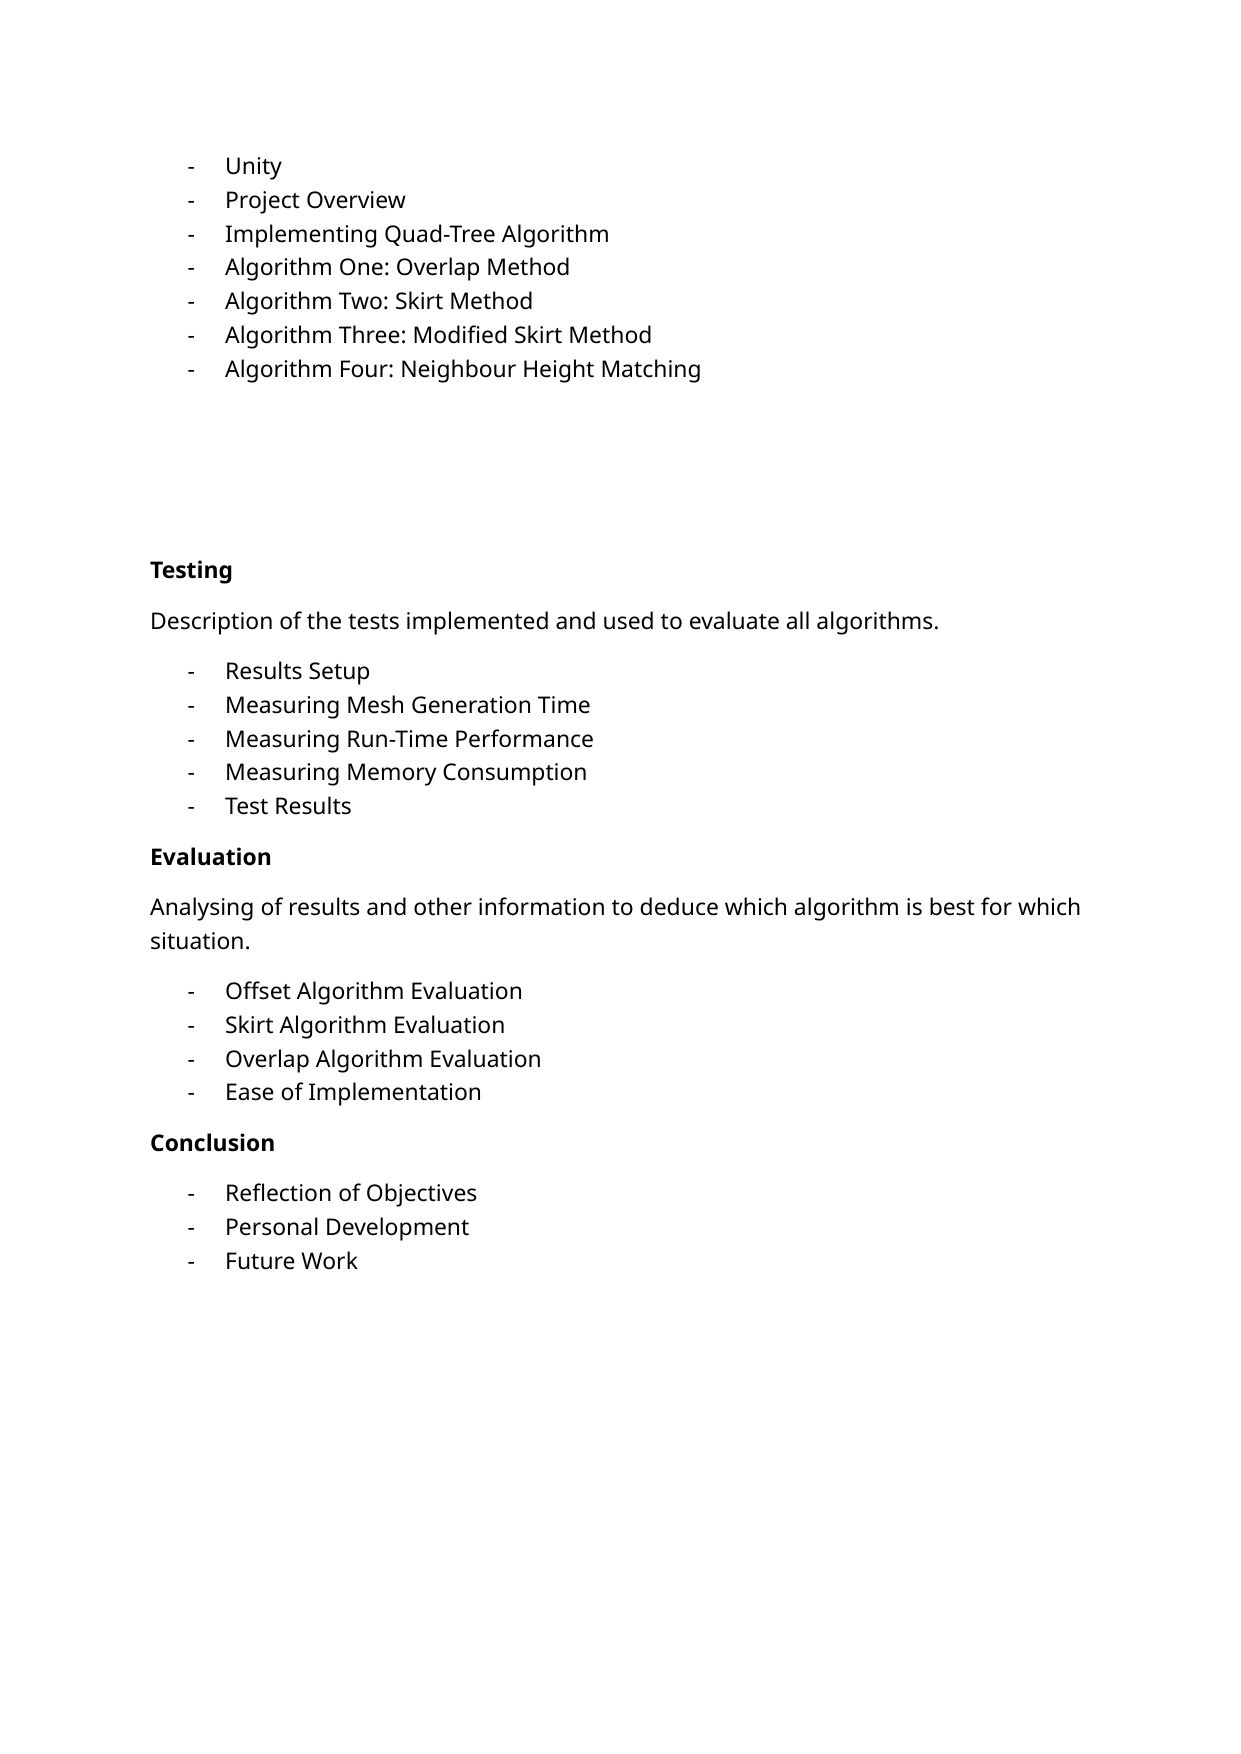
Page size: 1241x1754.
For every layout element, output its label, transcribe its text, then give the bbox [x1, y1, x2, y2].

list Overlap Algorithm Evaluation [187, 1042, 1090, 1074]
list Test Results [187, 790, 1090, 821]
list Skirt Algorithm Evaluation [187, 1009, 1090, 1040]
text Evaluation [150, 840, 1090, 872]
text Analysing of results and other information to deduce which algorithm is best for which situation. [150, 891, 1090, 956]
list Measuring Memory Consumption [187, 756, 1090, 787]
text Testing [150, 554, 1090, 585]
list Project Overview [187, 184, 1090, 215]
list Algorithm One: Overlap Method [187, 251, 1090, 282]
text Description of the tests implemented and used to evaluate all algorithms. [150, 604, 1090, 636]
text Conclusion [150, 1127, 1090, 1158]
list Implementing Quad-Tree Algorithm [187, 217, 1090, 249]
list Algorithm Four: Neighbour Height Matching [187, 352, 1090, 384]
list Measuring Run-Time Performance [187, 722, 1090, 754]
list Offset Algorithm Evaluation [187, 975, 1090, 1006]
list Reflection of Objectives [187, 1177, 1090, 1208]
list Algorithm Three: Modified Skirt Method [187, 319, 1090, 350]
list Measuring Mesh Generation Time [187, 689, 1090, 720]
list Personal Development [187, 1211, 1090, 1242]
list Future Work [187, 1244, 1090, 1276]
list Results Setup [187, 655, 1090, 686]
list Algorithm Two: Skirt Method [187, 285, 1090, 316]
list Ease of Implementation [187, 1076, 1090, 1107]
list Unity [187, 150, 1090, 181]
